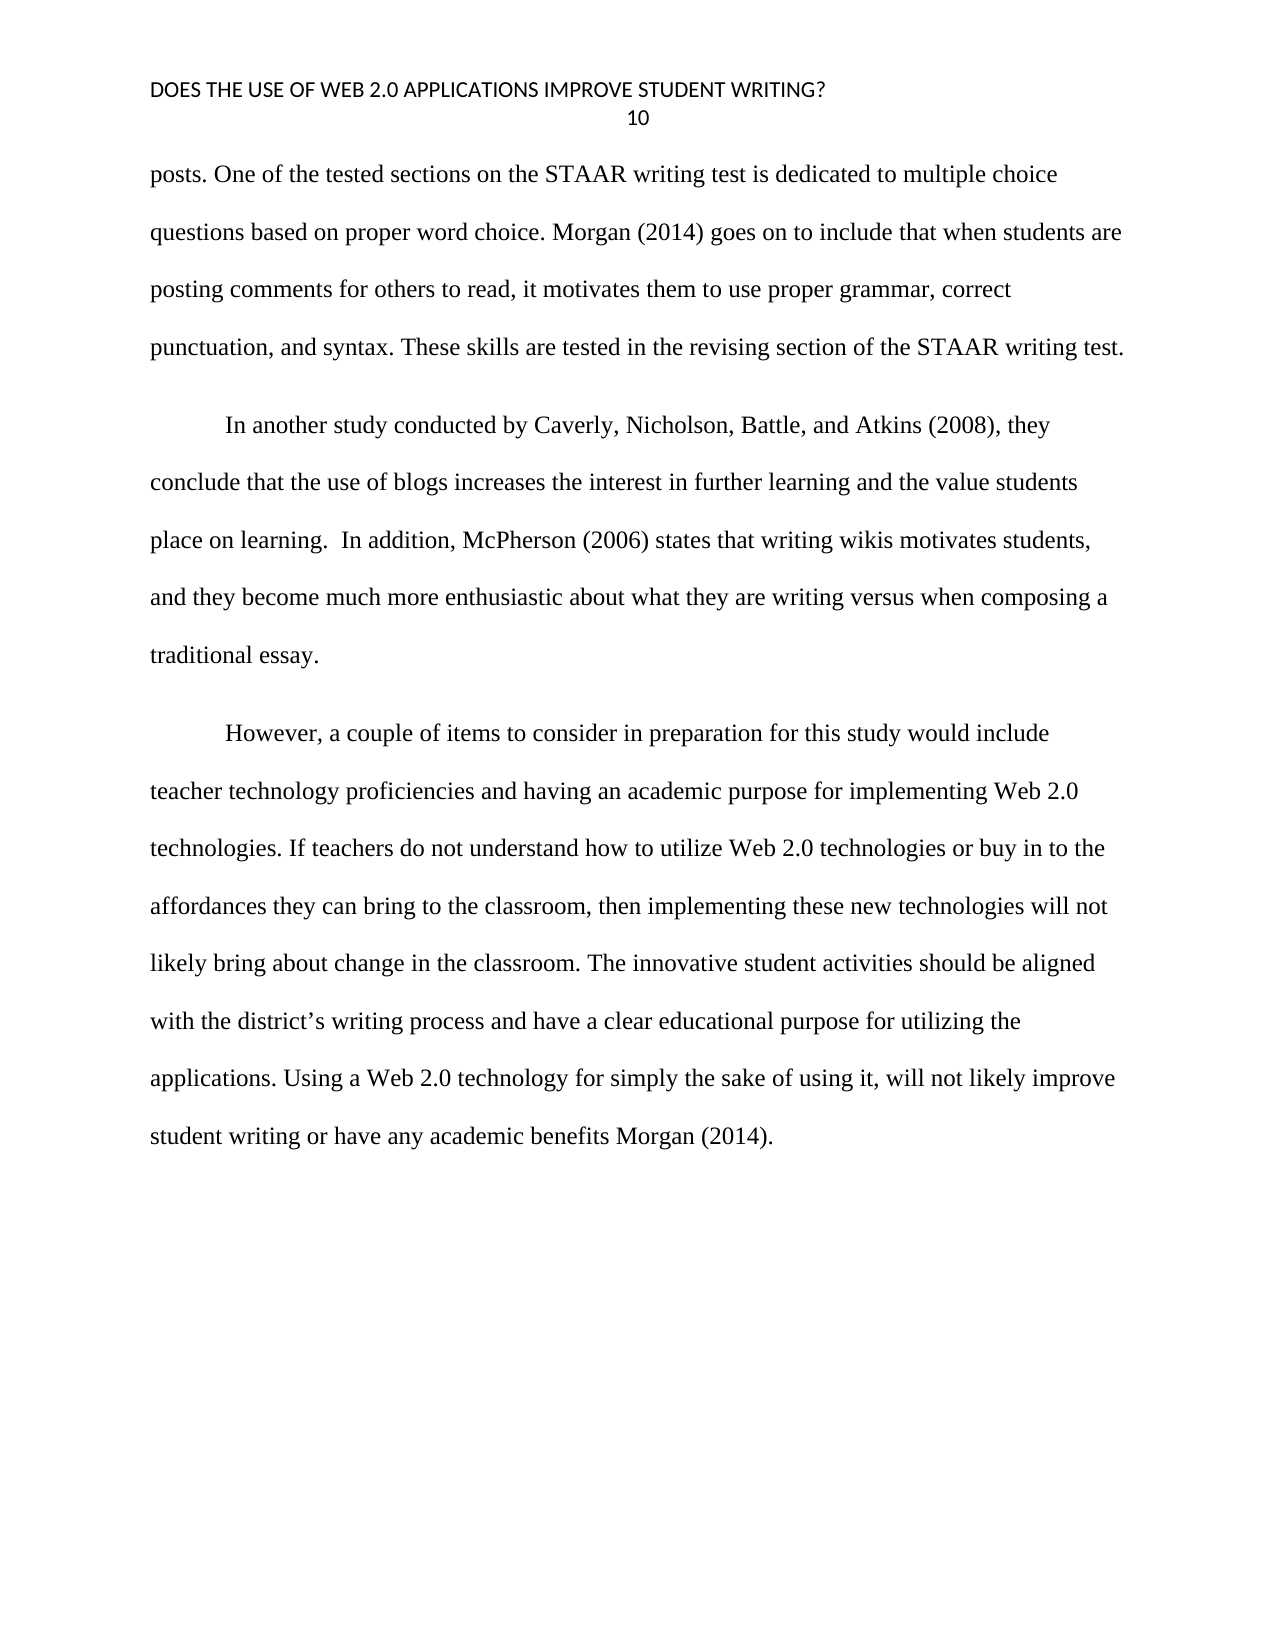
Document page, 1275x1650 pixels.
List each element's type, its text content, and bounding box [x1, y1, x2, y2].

text However, a couple of items to consider in preparation for this study would include teacher technology proficiencies and having an academic purpose for implementing Web 2.0 technologies. If teachers do not understand how to utilize Web 2.0 technologies or buy in to the affordances they can bring to the classroom, then implementing these new technologies will not likely bring about change in the classroom. The innovative student activities should be aligned with the district’s writing process and have a clear educational purpose for utilizing the applications. Using a Web 2.0 technology for simply the sake of using it, will not likely improve student writing or have any academic benefits Morgan (2014). [150, 718, 1125, 1149]
text In another study conducted by Caverly, Nicholson, Battle, and Atkins (2008), they conclude that the use of blogs increases the interest in further learning and the value students place on learning. In addition, McPherson (2006) states that writing wikis motivates students, and they become much more enthusiastic about what they are writing versus when composing a traditional essay. [150, 410, 1125, 669]
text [150, 159, 1125, 360]
